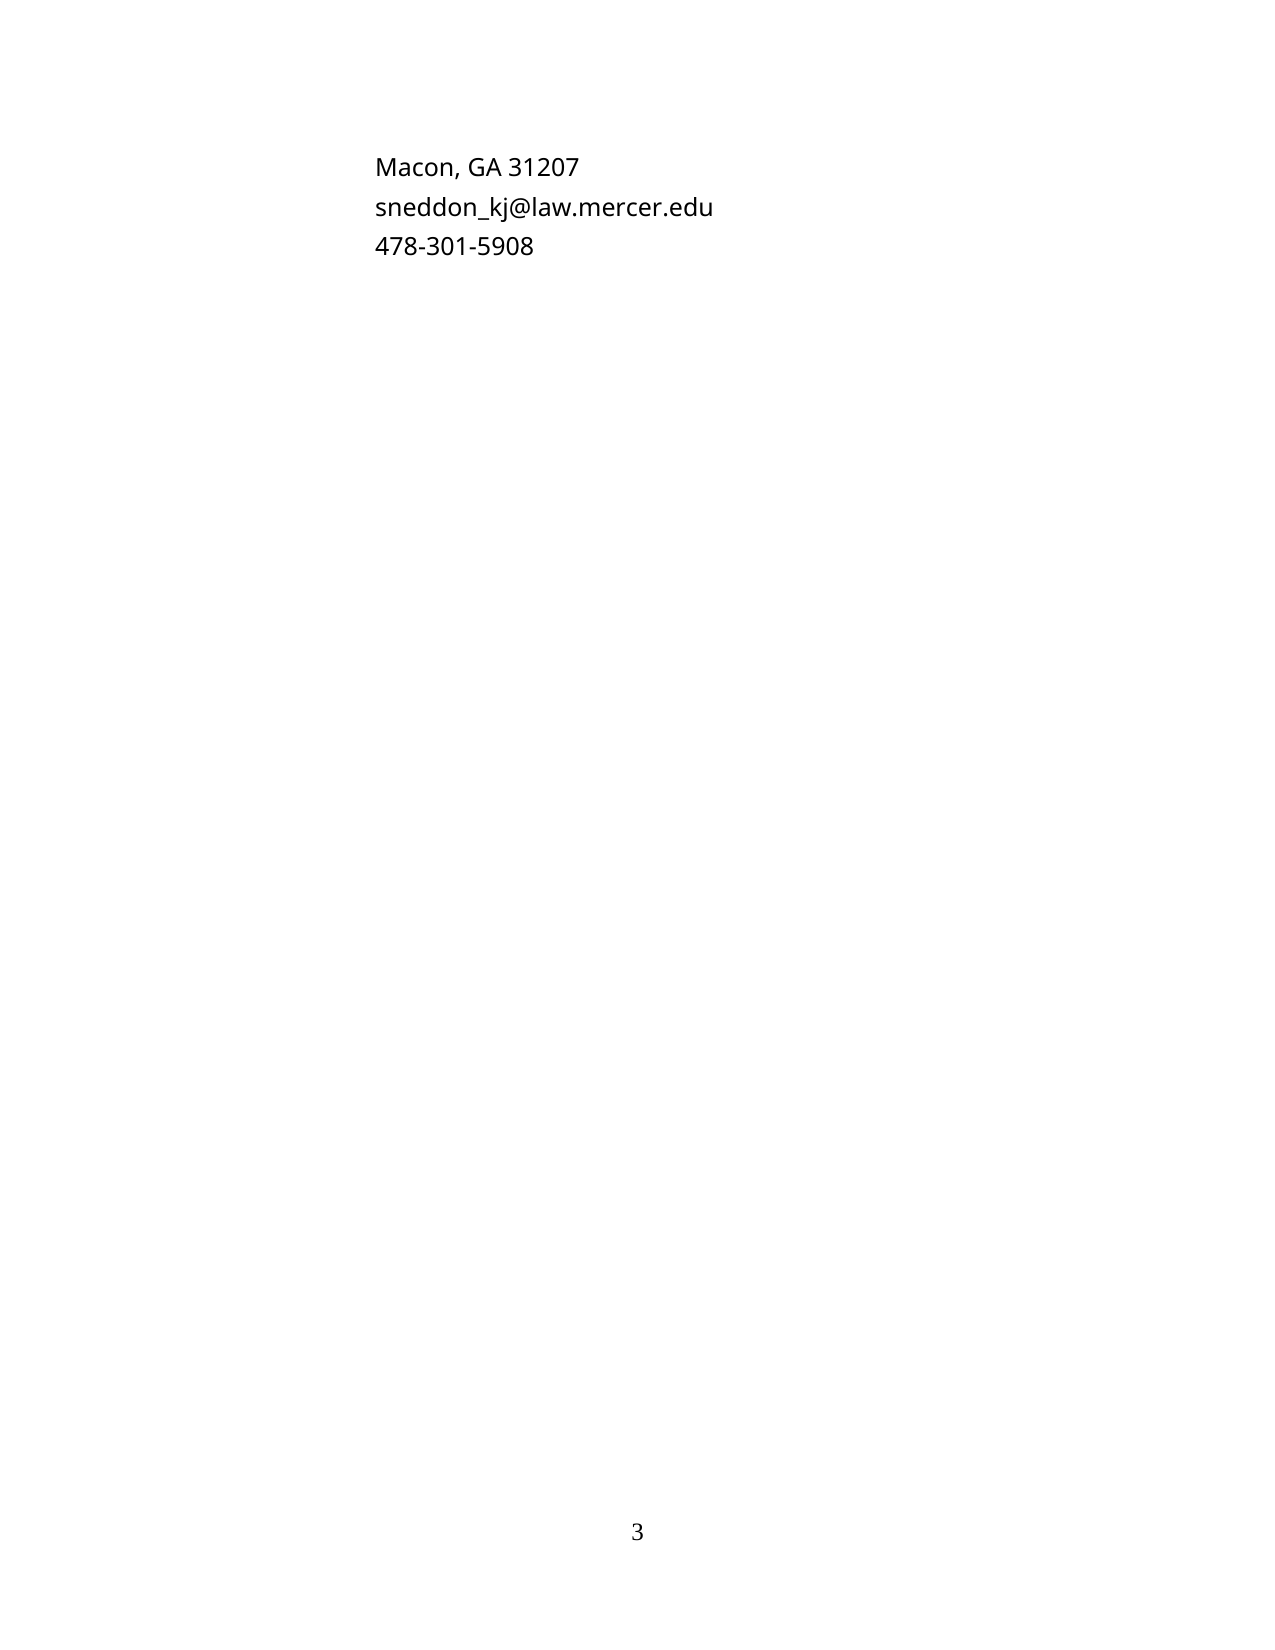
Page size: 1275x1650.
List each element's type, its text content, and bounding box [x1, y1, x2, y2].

text 478-301-5908 [375, 228, 1125, 262]
text sneddon_kj@law.mercer.edu [375, 189, 1125, 223]
